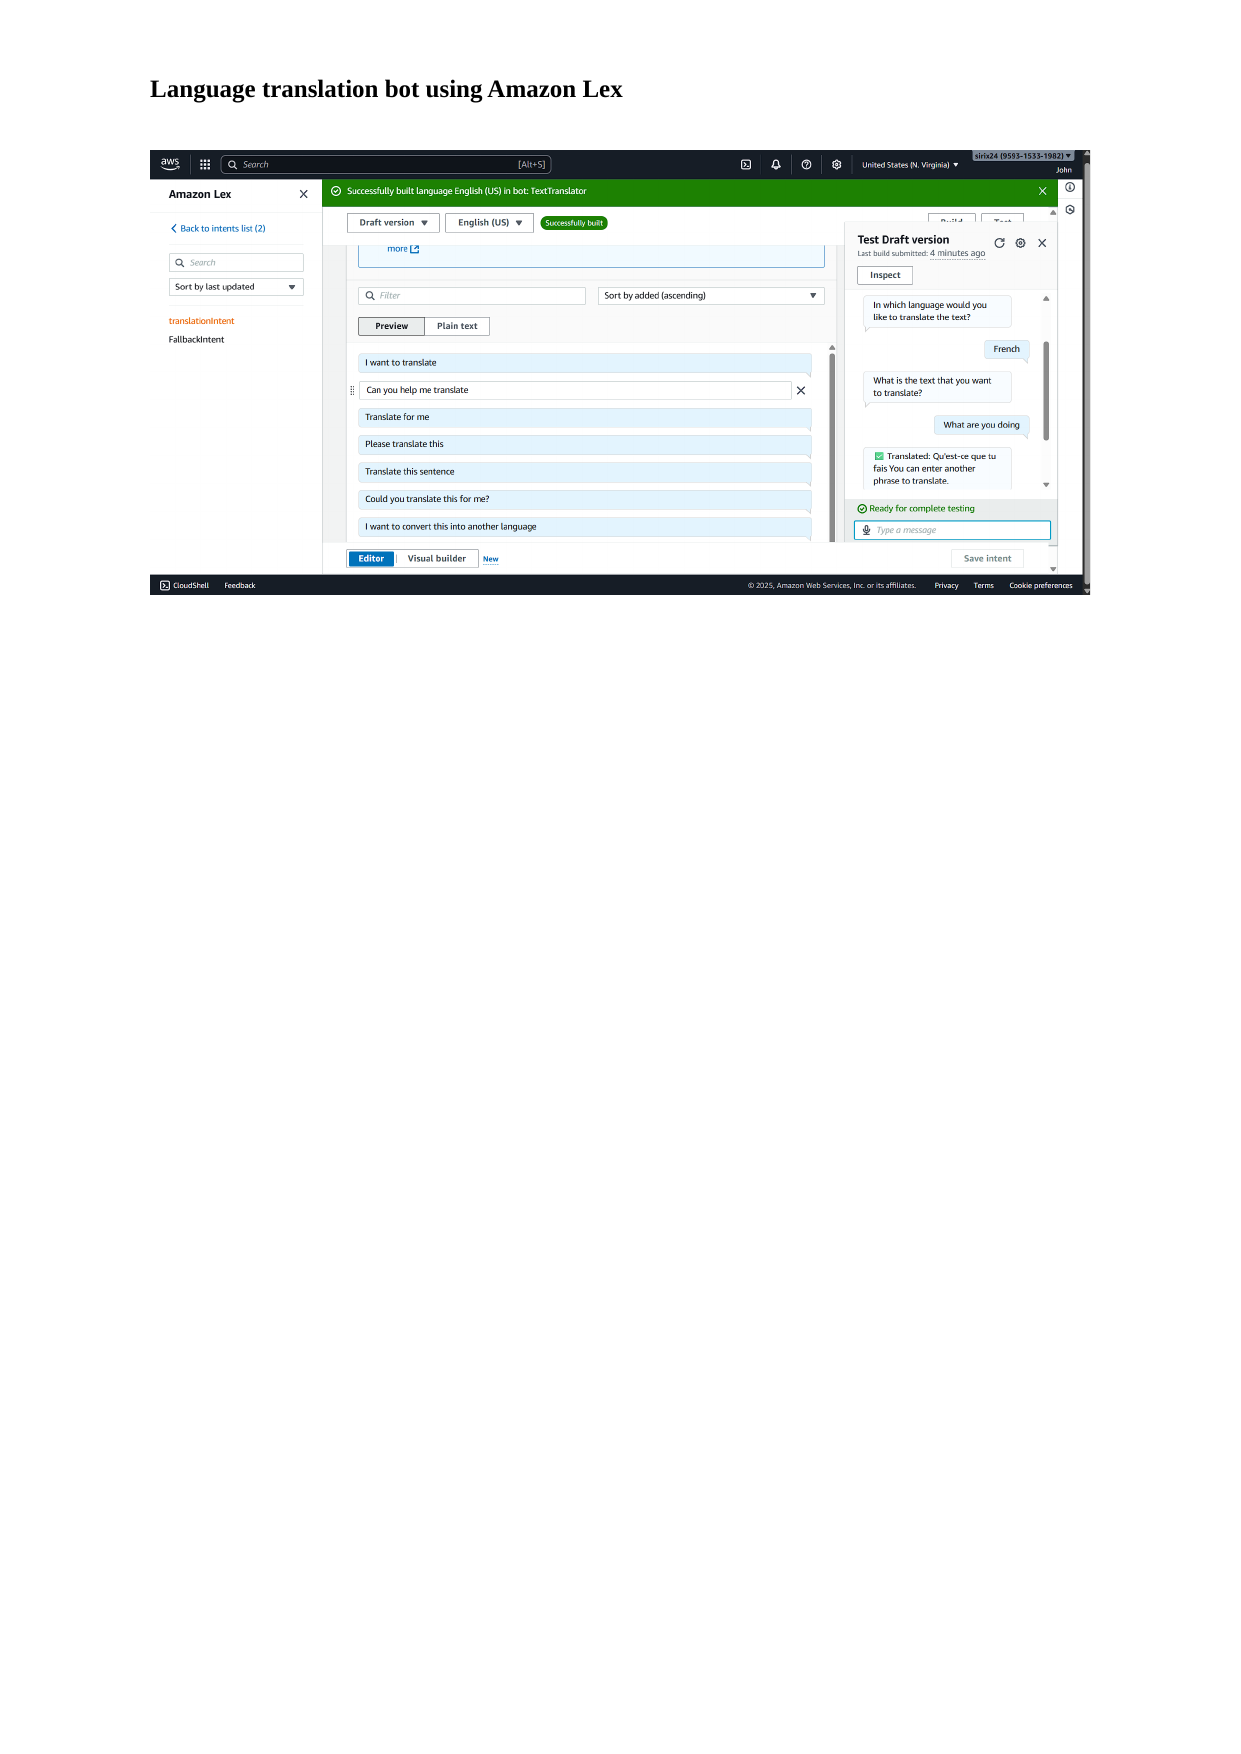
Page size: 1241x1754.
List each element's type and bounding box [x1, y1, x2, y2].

picture [150, 150, 1091, 595]
